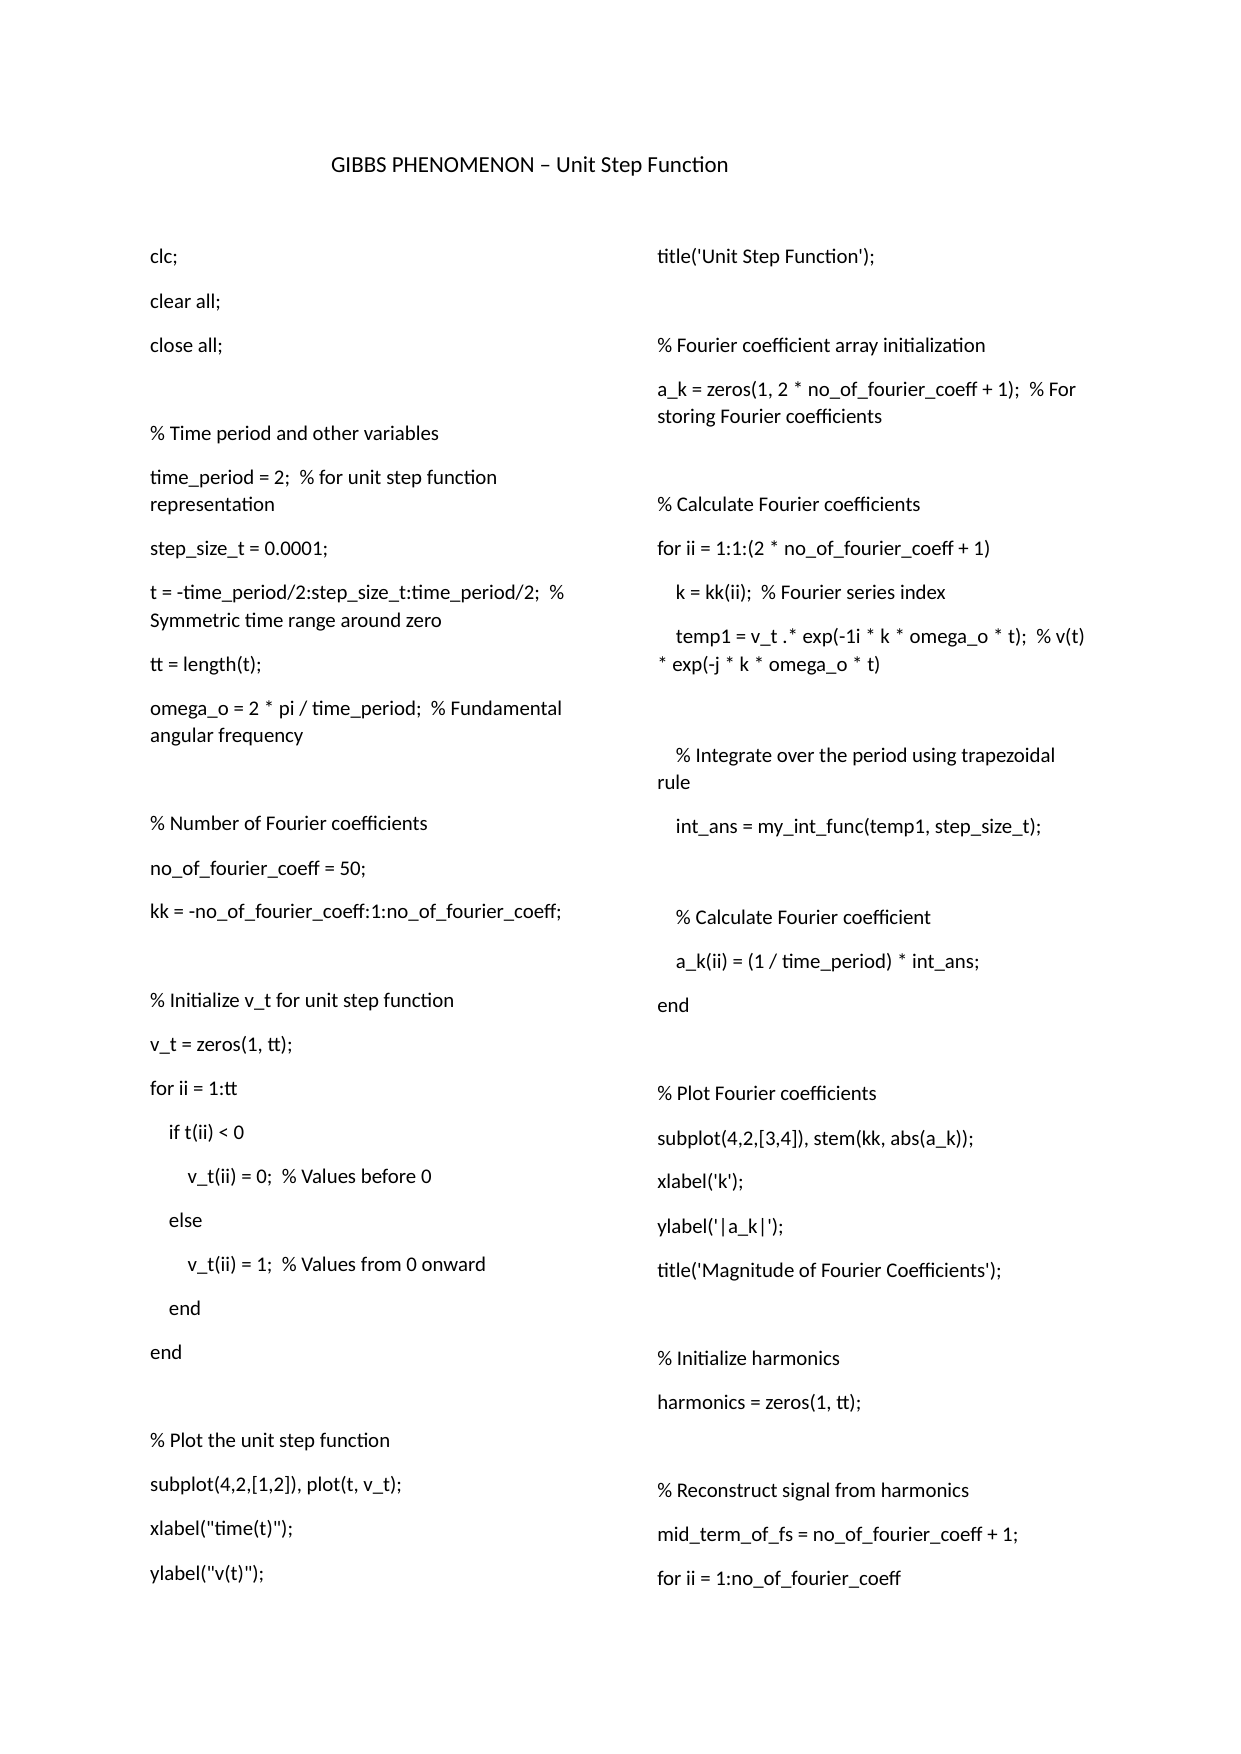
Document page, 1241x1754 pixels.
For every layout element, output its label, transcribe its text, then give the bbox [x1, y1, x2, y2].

text tt = length(t); [150, 651, 583, 676]
text temp1 = v_t .* exp(-1i * k * omega_o * t); % v(t) * exp(-j * k * omega_o * t) [657, 624, 1090, 676]
text title('Magnitude of Fourier Coefficients'); [657, 1257, 1090, 1282]
text end [150, 1339, 583, 1365]
text end [657, 992, 1090, 1018]
text kk = -no_of_fourier_coeff:1:no_of_fourier_coeff; [150, 899, 583, 924]
text omega_o = 2 * pi / time_period; % Fundamental angular frequency [150, 695, 583, 748]
text step_size_t = 0.0001; [150, 536, 583, 561]
text xlabel('k'); [657, 1169, 1090, 1194]
text close all; [150, 332, 583, 357]
text % Fourier coefficient array initialization [657, 332, 1090, 357]
text for ii = 1:1:(2 * no_of_fourier_coeff + 1) [657, 536, 1090, 561]
text for ii = 1:no_of_fourier_coeff [657, 1565, 1090, 1591]
text % Number of Fourier coefficients [150, 811, 583, 836]
text % Calculate Fourier coefficient [657, 904, 1090, 930]
text ylabel('|a_k|'); [657, 1213, 1090, 1238]
text % Plot the unit step function [150, 1427, 583, 1453]
text % Integrate over the period using trapezoidal rule [657, 742, 1090, 795]
text subplot(4,2,[1,2]), plot(t, v_t); [150, 1472, 583, 1497]
text % Calculate Fourier coefficients [657, 491, 1090, 517]
text t = -time_period/2:step_size_t:time_period/2; % Symmetric time range around zero [150, 579, 583, 632]
text else [150, 1207, 583, 1233]
text clc; [150, 244, 583, 269]
text GIBBS PHENOMENON – Unit Step Function [300, 150, 1090, 178]
text % Initialize harmonics [657, 1345, 1090, 1370]
text end [150, 1295, 583, 1321]
text clear all; [150, 288, 583, 313]
text harmonics = zeros(1, tt); [657, 1389, 1090, 1414]
text a_k = zeros(1, 2 * no_of_fourier_coeff + 1); % For storing Fourier coefficients [657, 376, 1090, 429]
text int_ans = my_int_func(temp1, step_size_t); [657, 813, 1090, 839]
text if t(ii) < 0 [150, 1119, 583, 1144]
text % Initialize v_t for unit step function [150, 987, 583, 1012]
text % Plot Fourier coefficients [657, 1081, 1090, 1106]
text time_period = 2; % for unit step function representation [150, 464, 583, 517]
text title('Unit Step Function'); [657, 244, 1090, 269]
text xlabel("time(t)"); [150, 1516, 583, 1541]
text v_t(ii) = 0; % Values before 0 [150, 1163, 583, 1188]
text k = kk(ii); % Fourier series index [657, 579, 1090, 605]
text no_of_fourier_coeff = 50; [150, 855, 583, 880]
text % Reconstruct signal from harmonics [657, 1477, 1090, 1503]
text a_k(ii) = (1 / time_period) * int_ans; [657, 948, 1090, 974]
text ylabel("v(t)"); [150, 1560, 583, 1585]
text mid_term_of_fs = no_of_fourier_coeff + 1; [657, 1521, 1090, 1547]
text for ii = 1:tt [150, 1075, 583, 1100]
text v_t(ii) = 1; % Values from 0 onward [150, 1251, 583, 1277]
text subplot(4,2,[3,4]), stem(kk, abs(a_k)); [657, 1125, 1090, 1150]
text % Time period and other variables [150, 420, 583, 445]
text v_t = zeros(1, tt); [150, 1031, 583, 1056]
